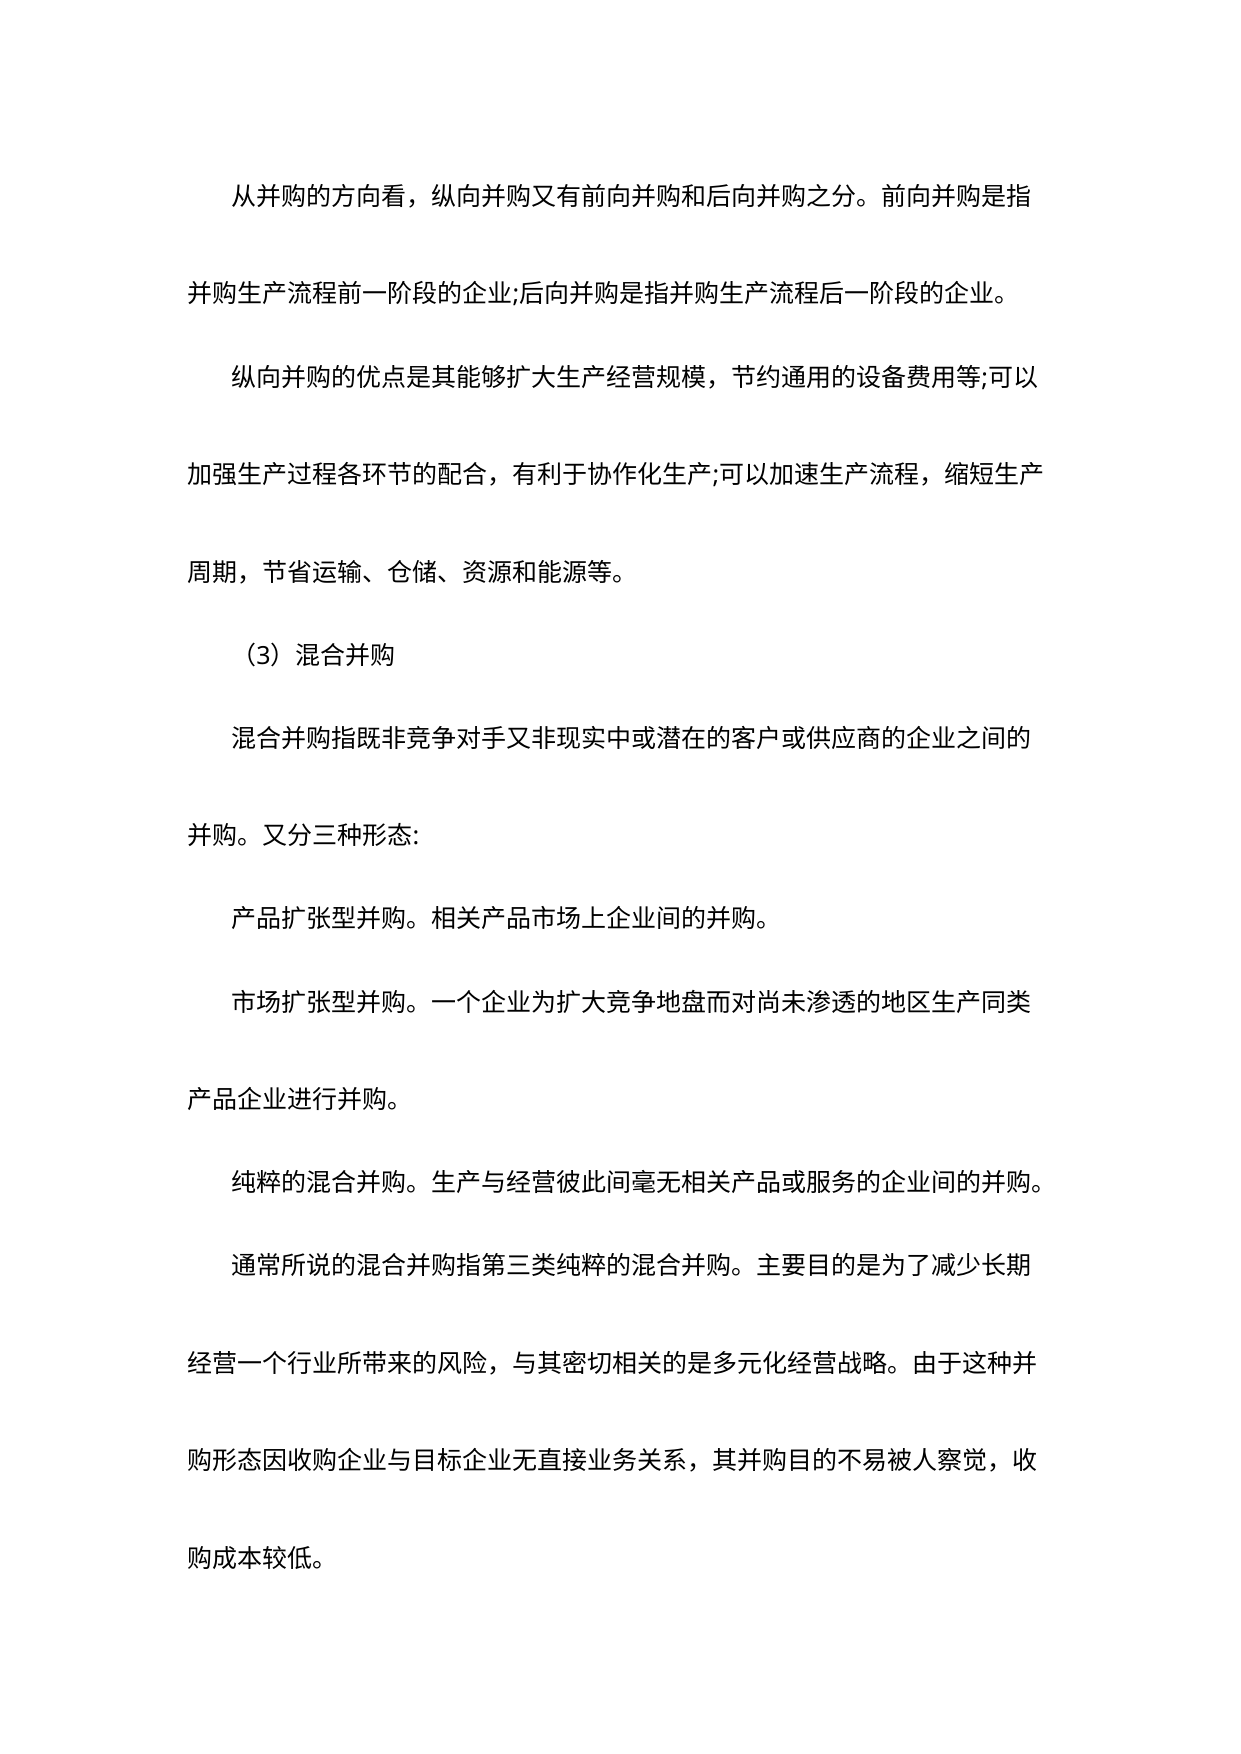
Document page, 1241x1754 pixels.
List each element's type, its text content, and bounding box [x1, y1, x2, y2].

text 纵向并购的优点是其能够扩大生产经营规模，节约通用的设备费用等;可以加强生产过程各环节的配合，有利于协作化生产;可以加速生产流程，缩短生产周期，节省运输、仓储、资源和能源等。 [187, 343, 1053, 603]
text 混合并购指既非竞争对手又非现实中或潜在的客户或供应商的企业之间的并购。又分三种形态: [187, 704, 1053, 866]
text （3）混合并购 [187, 621, 1053, 686]
text 市场扩张型并购。一个企业为扩大竞争地盘而对尚未渗透的地区生产同类产品企业进行并购。 [187, 968, 1053, 1130]
text 纯粹的混合并购。生产与经营彼此间毫无相关产品或服务的企业间的并购。 [187, 1148, 1053, 1213]
text 产品扩张型并购。相关产品市场上企业间的并购。 [187, 884, 1053, 949]
text 从并购的方向看，纵向并购又有前向并购和后向并购之分。前向并购是指并购生产流程前一阶段的企业;后向并购是指并购生产流程后一阶段的企业。 [187, 162, 1053, 324]
text 通常所说的混合并购指第三类纯粹的混合并购。主要目的是为了减少长期经营一个行业所带来的风险，与其密切相关的是多元化经营战略。由于这种并购形态因收购企业与目标企业无直接业务关系，其并购目的不易被人察觉，收购成本较低。 [187, 1231, 1053, 1589]
